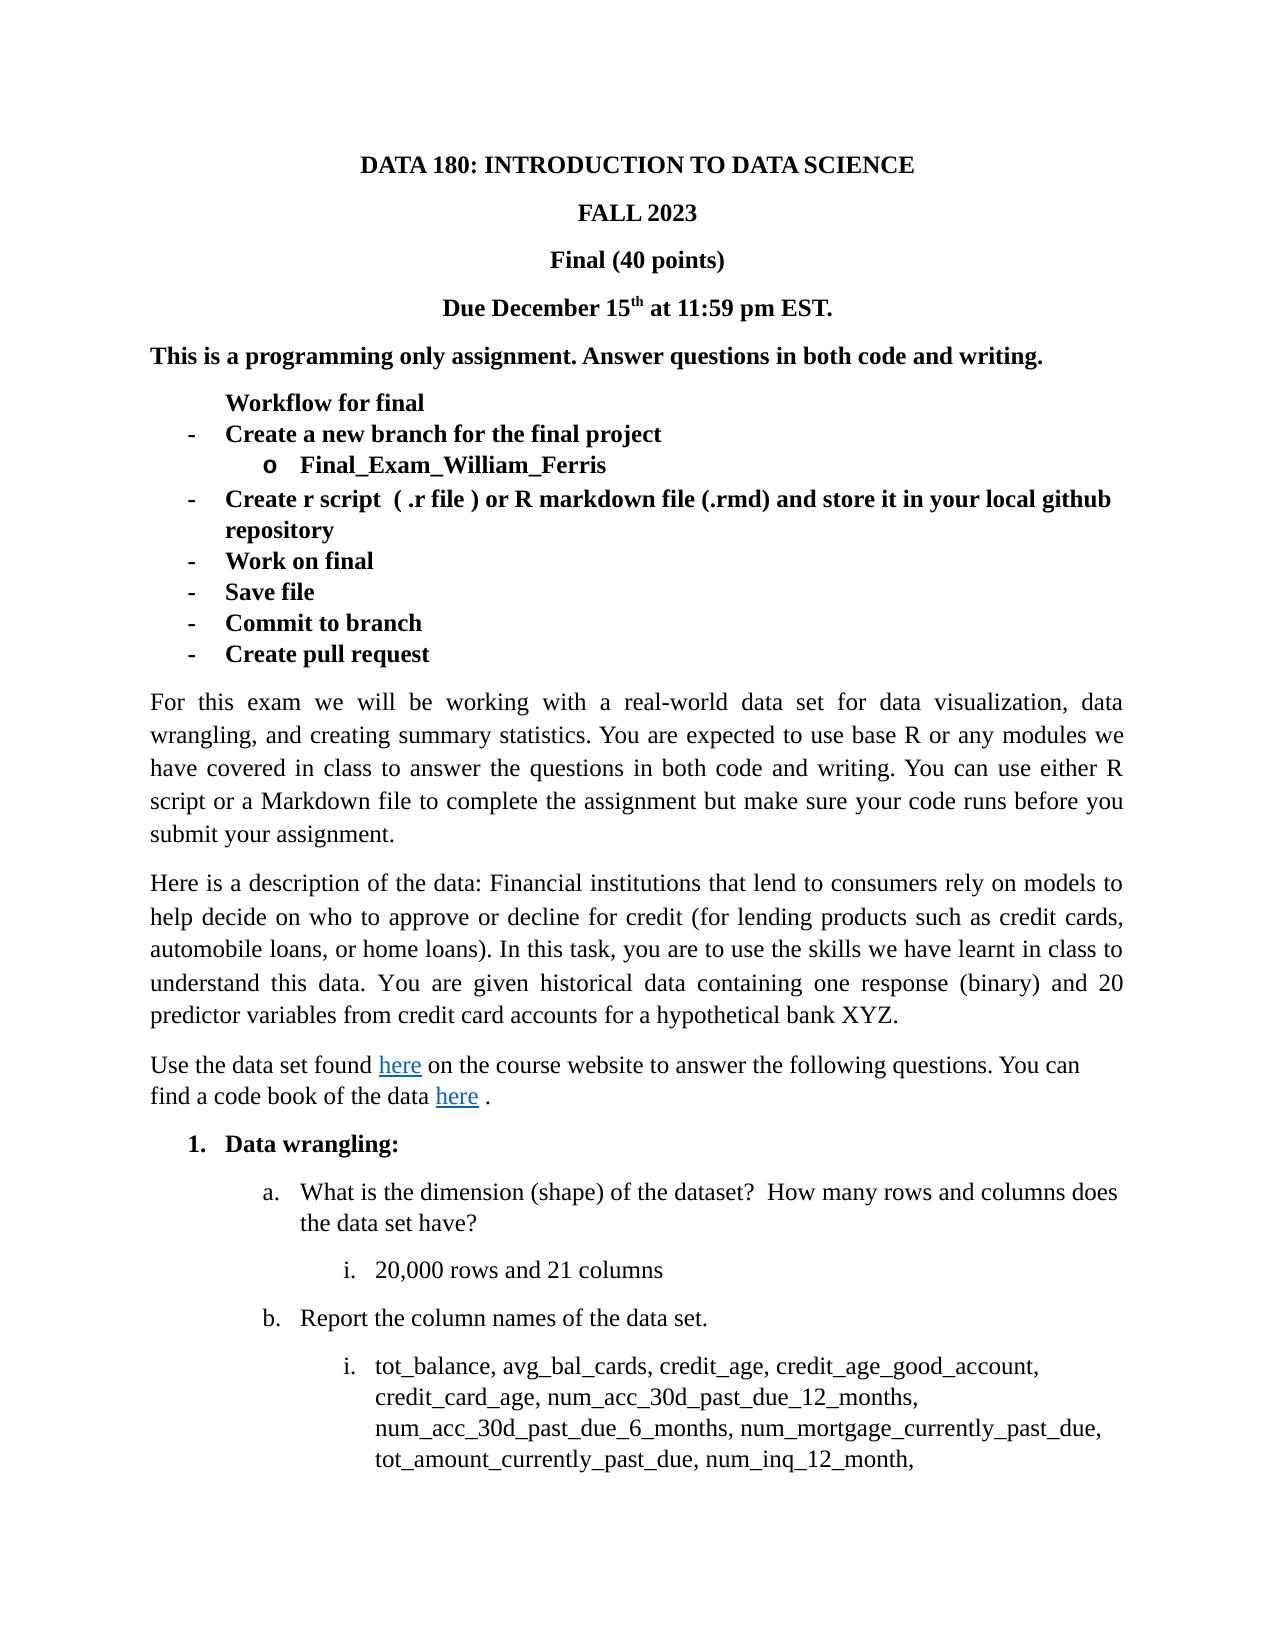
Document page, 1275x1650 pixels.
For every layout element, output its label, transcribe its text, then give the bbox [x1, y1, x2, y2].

list Create r script ( .r file ) or R markdown file (.rmd) and store it in your local github repository [187, 484, 1125, 544]
text This is a programming only assignment. Answer questions in both code and writing. [150, 341, 1125, 369]
list 20,000 rows and 21 columns [356, 1256, 1125, 1284]
text Final (40 points) [150, 245, 1125, 274]
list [356, 1351, 1125, 1473]
text DATA 180: INTRODUCTION TO DATA SCIENCE [150, 150, 1125, 179]
list Create pull request [187, 639, 1125, 668]
list Work on final [187, 546, 1125, 575]
list Workflow for final [225, 388, 1125, 417]
list What is the dimension (shape) of the dataset? How many rows and columns does the data set have? [262, 1177, 1125, 1237]
text Here is a description of the data: Financial institutions that lend to consumers rely on models to help decide on who to approve or decline for credit (for lending products such as credit cards, automobile loans, or home loans). In this task, you are to use the skills we have learnt in class to understand this data. You are given historical data containing one response (binary) and 20 predictor variables from credit card accounts for a hypothetical bank XYZ. [150, 868, 1125, 1029]
text FALL 2023 [150, 198, 1125, 226]
list Create a new branch for the final project [187, 419, 1125, 448]
list Report the column names of the data set. [262, 1303, 1125, 1332]
list Data wrangling: [187, 1129, 1125, 1158]
list Final_Exam_William_Ferris [262, 451, 1125, 481]
text For this exam we will be working with a real-world data set for data visualization, data wrangling, and creating summary statistics. You are expected to use base R or any modules we have covered in class to answer the questions in both code and writing. You can use either R script or a Markdown file to complete the assignment but make sure your code runs before you submit your assignment. [150, 687, 1125, 848]
text Use the data set found here on the course website to answer the following questions. You can find a code book of the data here . [150, 1050, 1125, 1110]
list Save file [187, 577, 1125, 606]
list Commit to branch [187, 608, 1125, 637]
text Due December 15th at 11:59 pm EST. [150, 293, 1125, 322]
